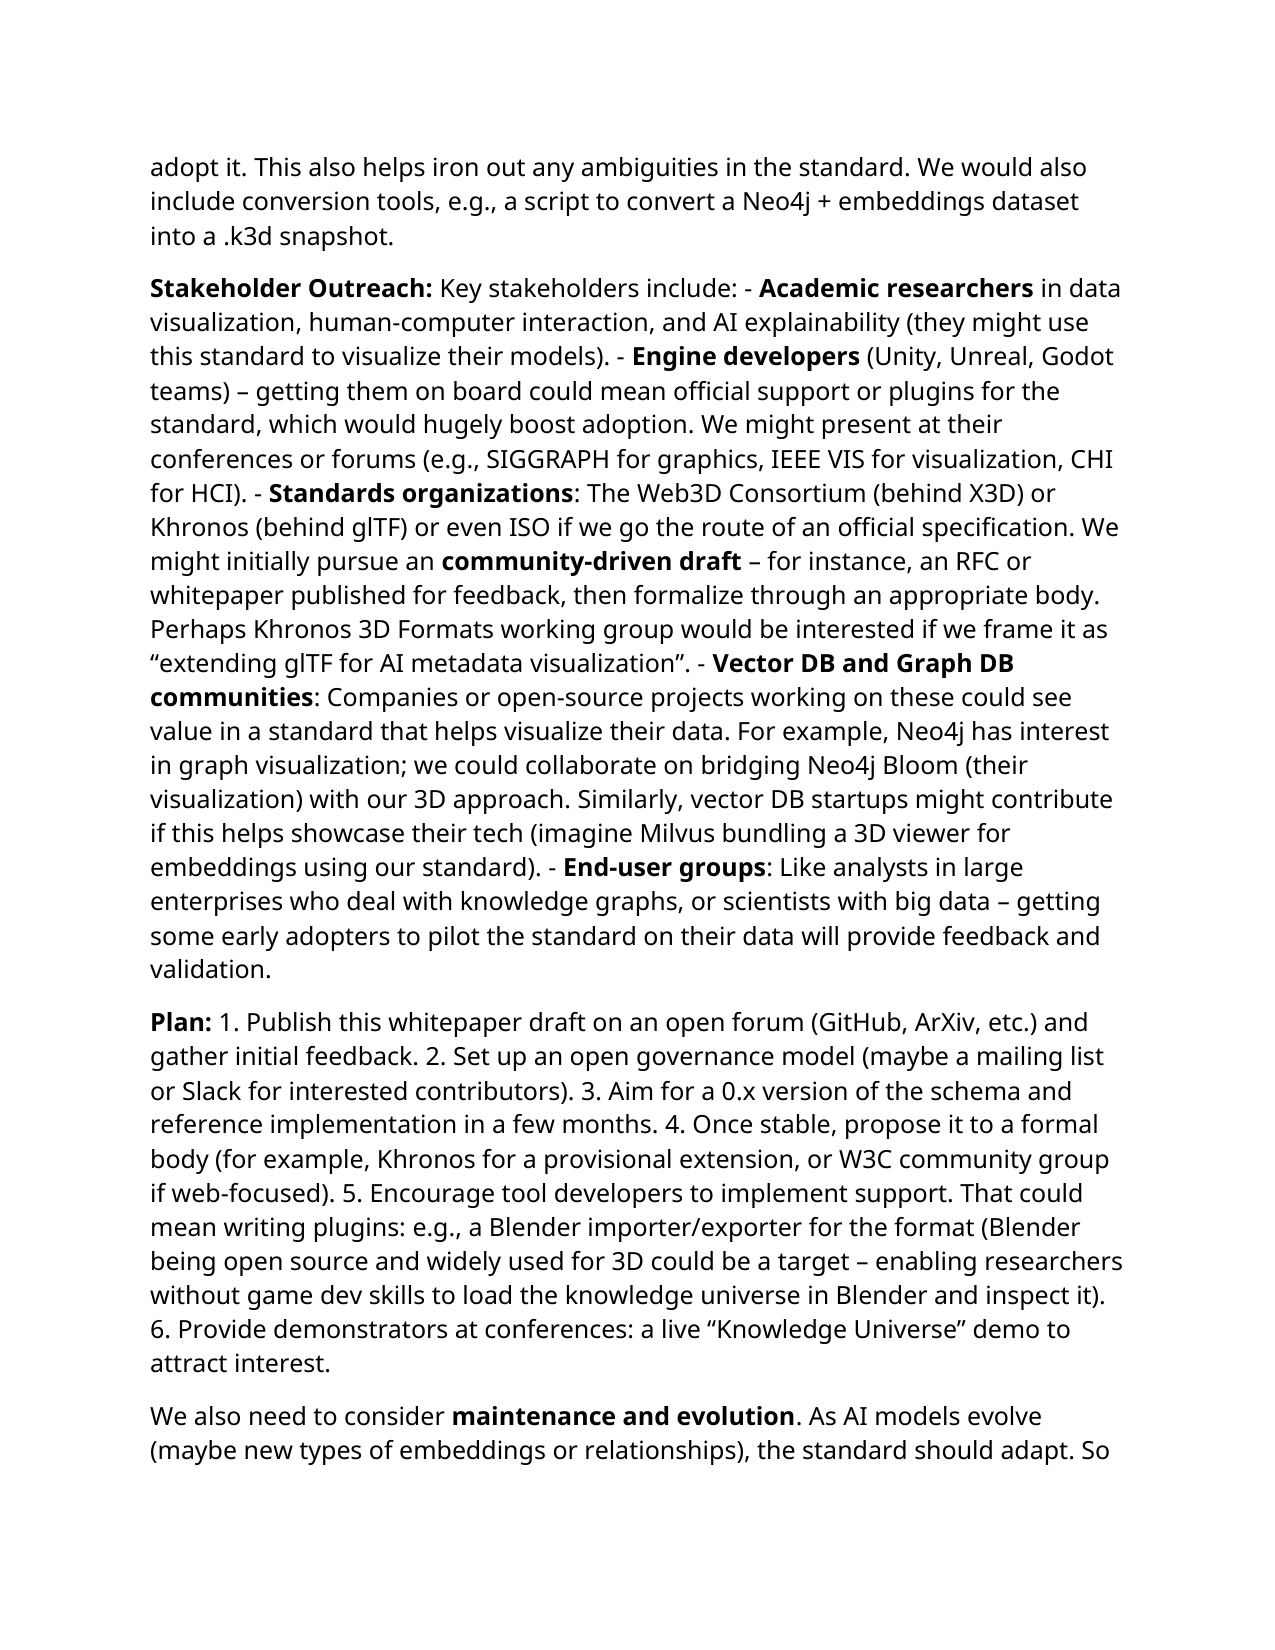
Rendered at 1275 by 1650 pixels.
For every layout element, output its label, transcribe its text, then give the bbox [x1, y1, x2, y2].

text Stakeholder Outreach: Key stakeholders include: - Academic researchers in data visualization, human-computer interaction, and AI explainability (they might use this standard to visualize their models). - Engine developers (Unity, Unreal, Godot teams) – getting them on board could mean official support or plugins for the standard, which would hugely boost adoption. We might present at their conferences or forums (e.g., SIGGRAPH for graphics, IEEE VIS for visualization, CHI for HCI). - Standards organizations: The Web3D Consortium (behind X3D) or Khronos (behind glTF) or even ISO if we go the route of an official specification. We might initially pursue an community-driven draft – for instance, an RFC or whitepaper published for feedback, then formalize through an appropriate body. Perhaps Khronos 3D Formats working group would be interested if we frame it as “extending glTF for AI metadata visualization”. - Vector DB and Graph DB communities: Companies or open-source projects working on these could see value in a standard that helps visualize their data. For example, Neo4j has interest in graph visualization; we could collaborate on bridging Neo4j Bloom (their visualization) with our 3D approach. Similarly, vector DB startups might contribute if this helps showcase their tech (imagine Milvus bundling a 3D viewer for embeddings using our standard). - End-user groups: Like analysts in large enterprises who deal with knowledge graphs, or scientists with big data – getting some early adopters to pilot the standard on their data will provide feedback and validation. [150, 271, 1125, 986]
text Plan: 1. Publish this whitepaper draft on an open forum (GitHub, ArXiv, etc.) and gather initial feedback. 2. Set up an open governance model (maybe a mailing list or Slack for interested contributors). 3. Aim for a 0.x version of the schema and reference implementation in a few months. 4. Once stable, propose it to a formal body (for example, Khronos for a provisional extension, or W3C community group if web-focused). 5. Encourage tool developers to implement support. That could mean writing plugins: e.g., a Blender importer/exporter for the format (Blender being open source and widely used for 3D could be a target – enabling researchers without game dev skills to load the knowledge universe in Blender and inspect it). 6. Provide demonstrators at conferences: a live “Knowledge Universe” demo to attract interest. [150, 1005, 1125, 1380]
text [150, 1398, 1125, 1467]
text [150, 150, 1125, 252]
